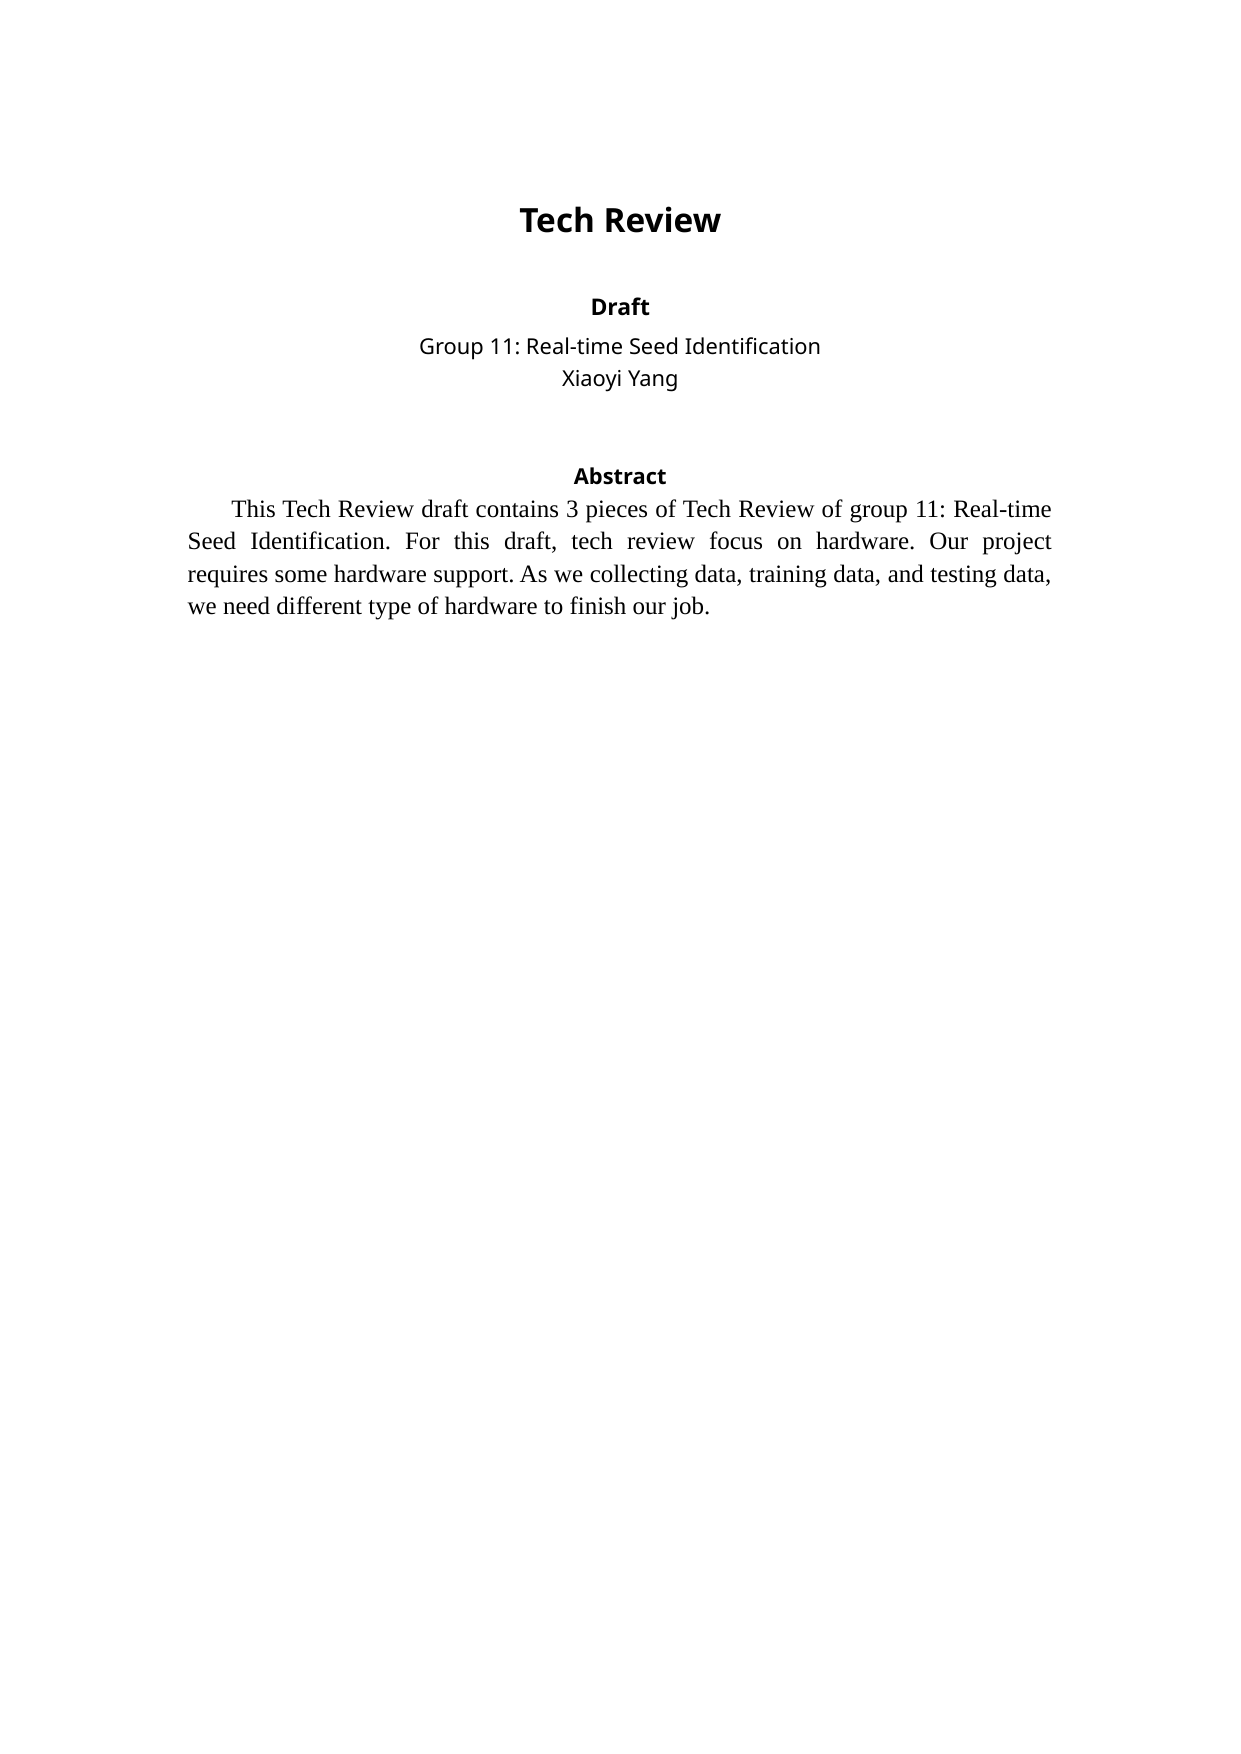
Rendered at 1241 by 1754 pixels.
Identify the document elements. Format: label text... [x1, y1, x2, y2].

title Draft [187, 291, 1053, 323]
text Abstract [187, 459, 1053, 492]
text This Tech Review draft contains 3 pieces of Tech Review of group 11: Real-time Seed Identification. For this draft, tech review focus on hardware. Our project requires some hardware support. As we collecting data, training data, and testing data, we need different type of hardware to finish our job. [187, 492, 1053, 622]
subtitle Tech Review [187, 187, 1053, 252]
text Group 11: Real-time Seed Identification [187, 329, 1053, 362]
text Xiaoyi Yang [187, 362, 1053, 394]
